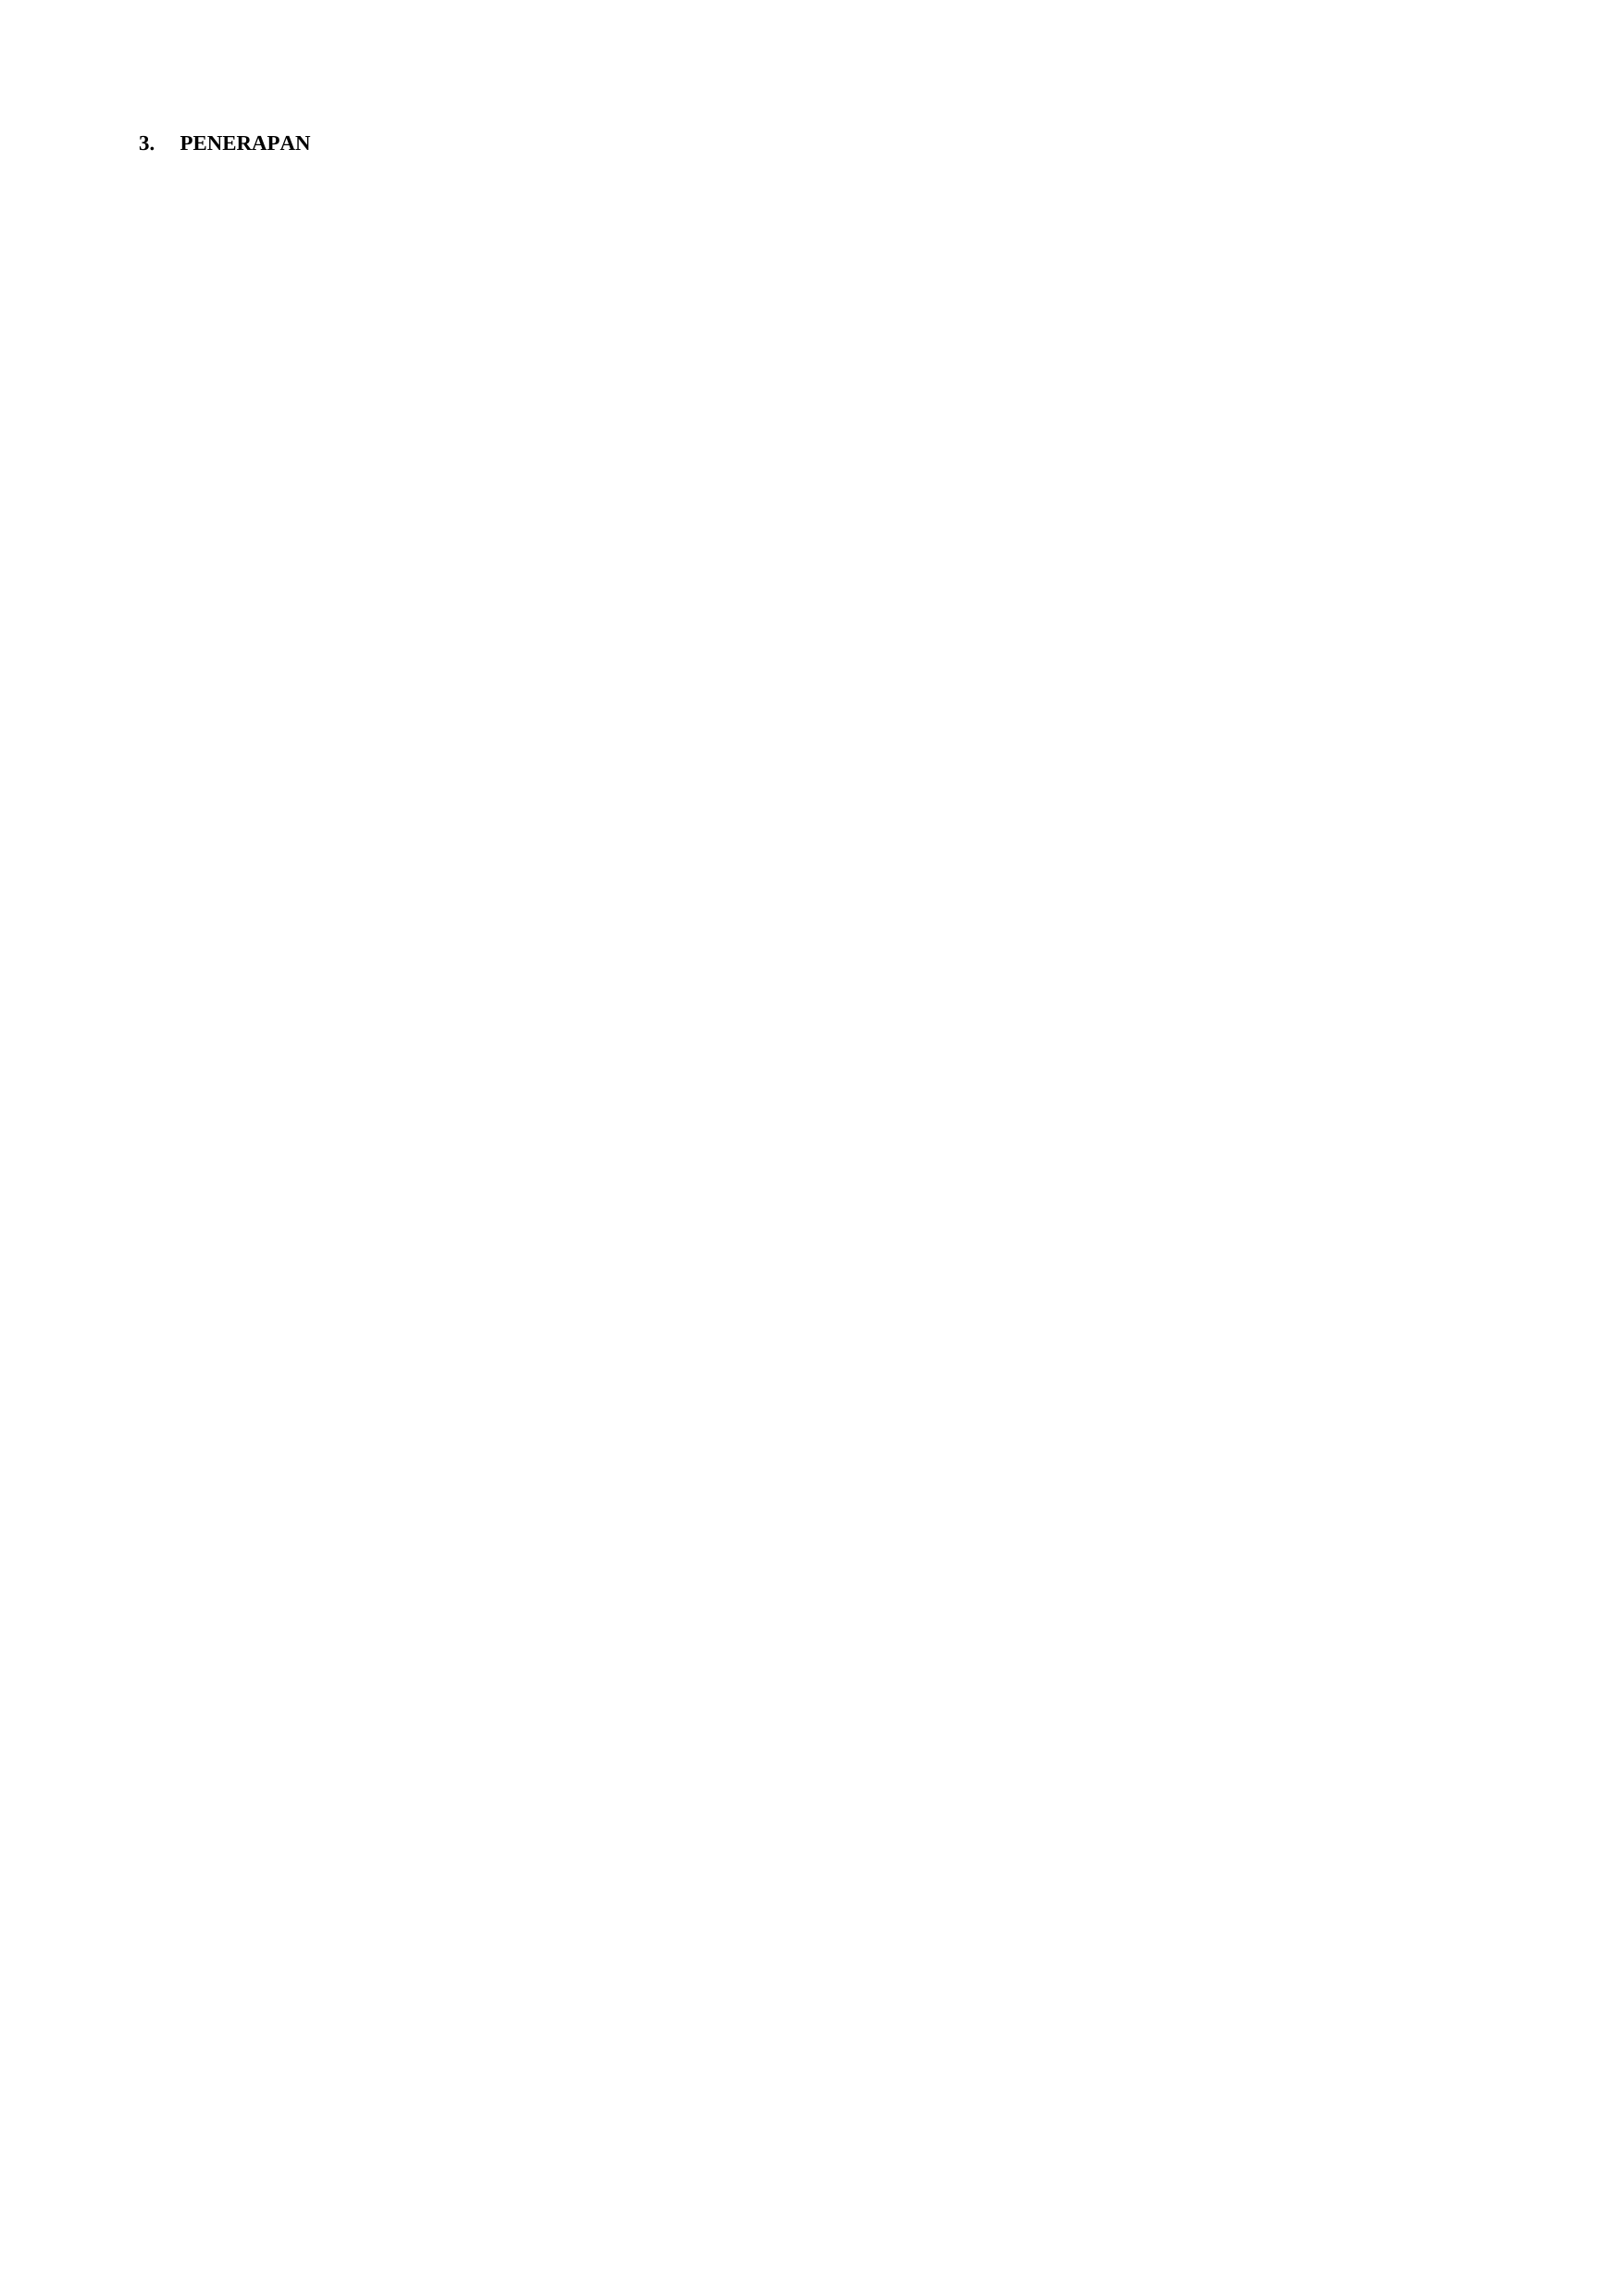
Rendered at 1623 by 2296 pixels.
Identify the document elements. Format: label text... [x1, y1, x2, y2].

list PENERAPAN [139, 130, 1541, 155]
